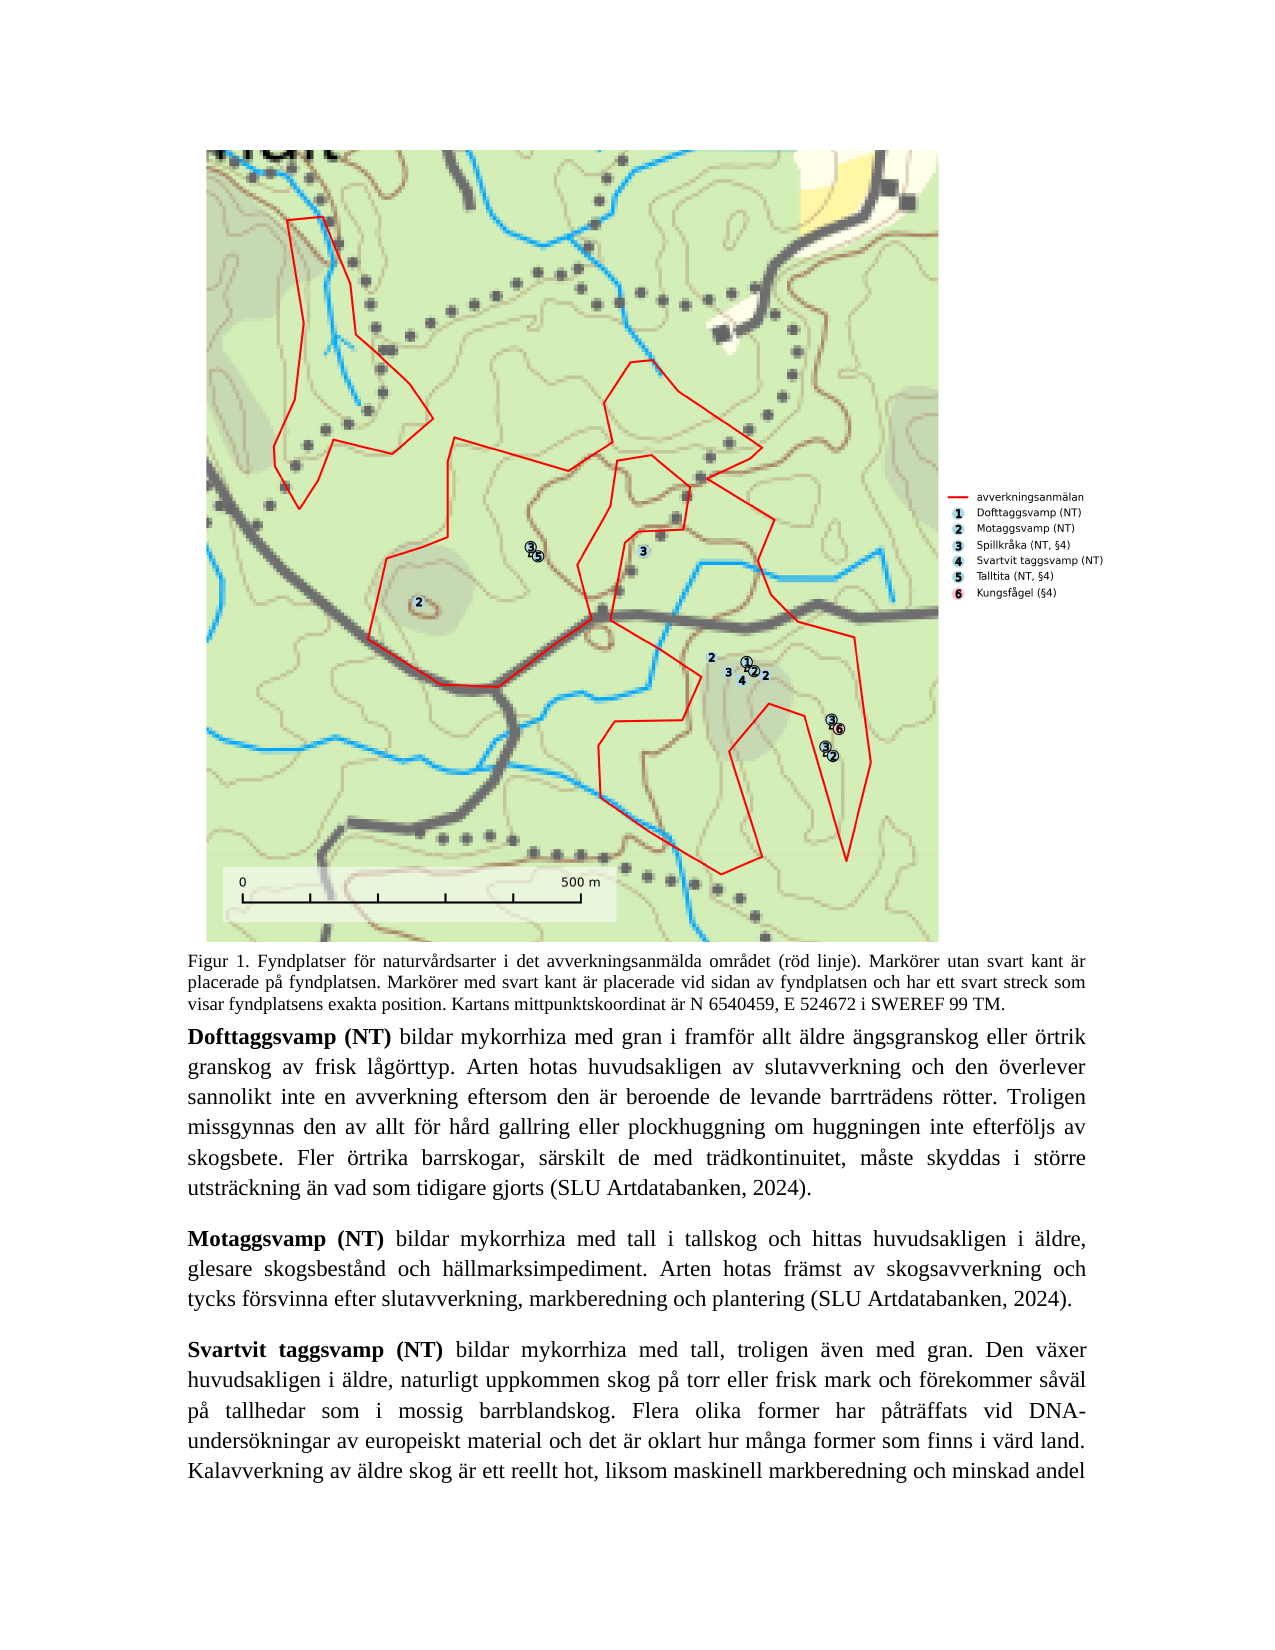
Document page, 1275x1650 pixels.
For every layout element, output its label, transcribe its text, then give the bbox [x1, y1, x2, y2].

text Dofttaggsvamp (NT) bildar mykorrhiza med gran i framför allt äldre ängsgranskog eller örtrik granskog av frisk lågörttyp. Arten hotas huvudsakligen av slutavverkning och den överlever sannolikt inte en avverkning eftersom den är beroende de levande barrträdens rötter. Troligen missgynnas den av allt för hård gallring eller plockhuggning om huggningen inte efterföljs av skogsbete. Fler örtrika barrskogar, särskilt de med trädkontinuitet, måste skyddas i större utsträckning än vad som tidigare gjorts (SLU Artdatabanken, 2024). [187, 1023, 1087, 1200]
text Figur 1. Fyndplatser för naturvårdsarter i det avverkningsanmälda området (röd linje). Markörer utan svart kant är placerade på fyndplatsen. Markörer med svart kant är placerade vid sidan av fyndplatsen och har ett svart streck som visar fyndplatsens exakta position. Kartans mittpunktskoordinat är N 6540459, E 524672 i SWEREF 99 TM. [187, 950, 1087, 1014]
picture [206, 150, 1107, 942]
text Motaggsvamp (NT) bildar mykorrhiza med tall i tallskog och hittas huvudsakligen i äldre, glesare skogsbestånd och hällmarksimpediment. Arten hotas främst av skogsavverkning och tycks försvinna efter slutavverkning, markberedning och plantering (SLU Artdatabanken, 2024). [187, 1225, 1087, 1312]
